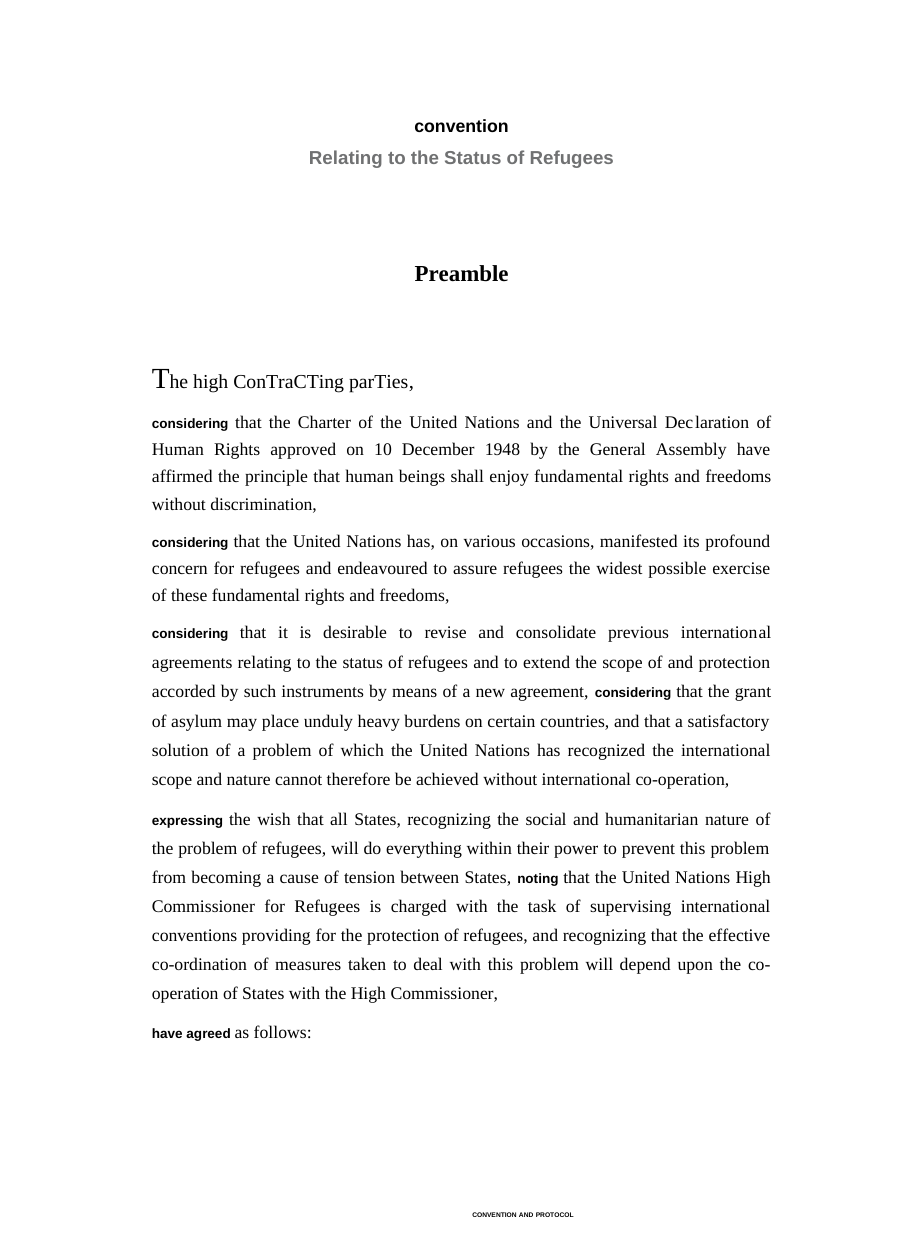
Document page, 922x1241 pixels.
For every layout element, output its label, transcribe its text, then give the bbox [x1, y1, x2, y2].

text considering that the United Nations has, on various occasions, manifested its profound concern for refugees and endeavoured to assure refugees the widest possible exercise of these fundamental rights and freedoms, [152, 531, 771, 605]
text have agreed as follows: [152, 1022, 771, 1042]
text Relating to the Status of Refugees [152, 147, 771, 169]
text The high ConTraCTing parTies, [152, 362, 771, 395]
text considering that the Charter of the United Nations and the Universal Declaration of Human Rights approved on 10 December 1948 by the General Assembly have affirmed the principle that human beings shall enjoy fundamental rights and freedoms without discrimination, [152, 412, 771, 514]
text considering that it is desirable to revise and consolidate previous international agreements relating to the status of refugees and to extend the scope of and protection accorded by such instruments by means of a new agreement, considering that the grant of asylum may place unduly heavy burdens on certain countries, and that a satisfactory solution of a problem of which the United Nations has recognized the international scope and nature cannot therefore be achieved without international co-operation, [152, 622, 771, 789]
text expressing the wish that all States, recognizing the social and humanitarian nature of the problem of refugees, will do everything within their power to prevent this problem from becoming a cause of tension between States, noting that the United Nations High Commissioner for Refugees is charged with the task of supervising international conventions providing for the protection of refugees, and recognizing that the effective co-ordination of measures taken to deal with this problem will depend upon the co-operation of States with the High Commissioner, [152, 809, 771, 1003]
text convention [152, 116, 771, 137]
text Preamble [152, 260, 771, 287]
